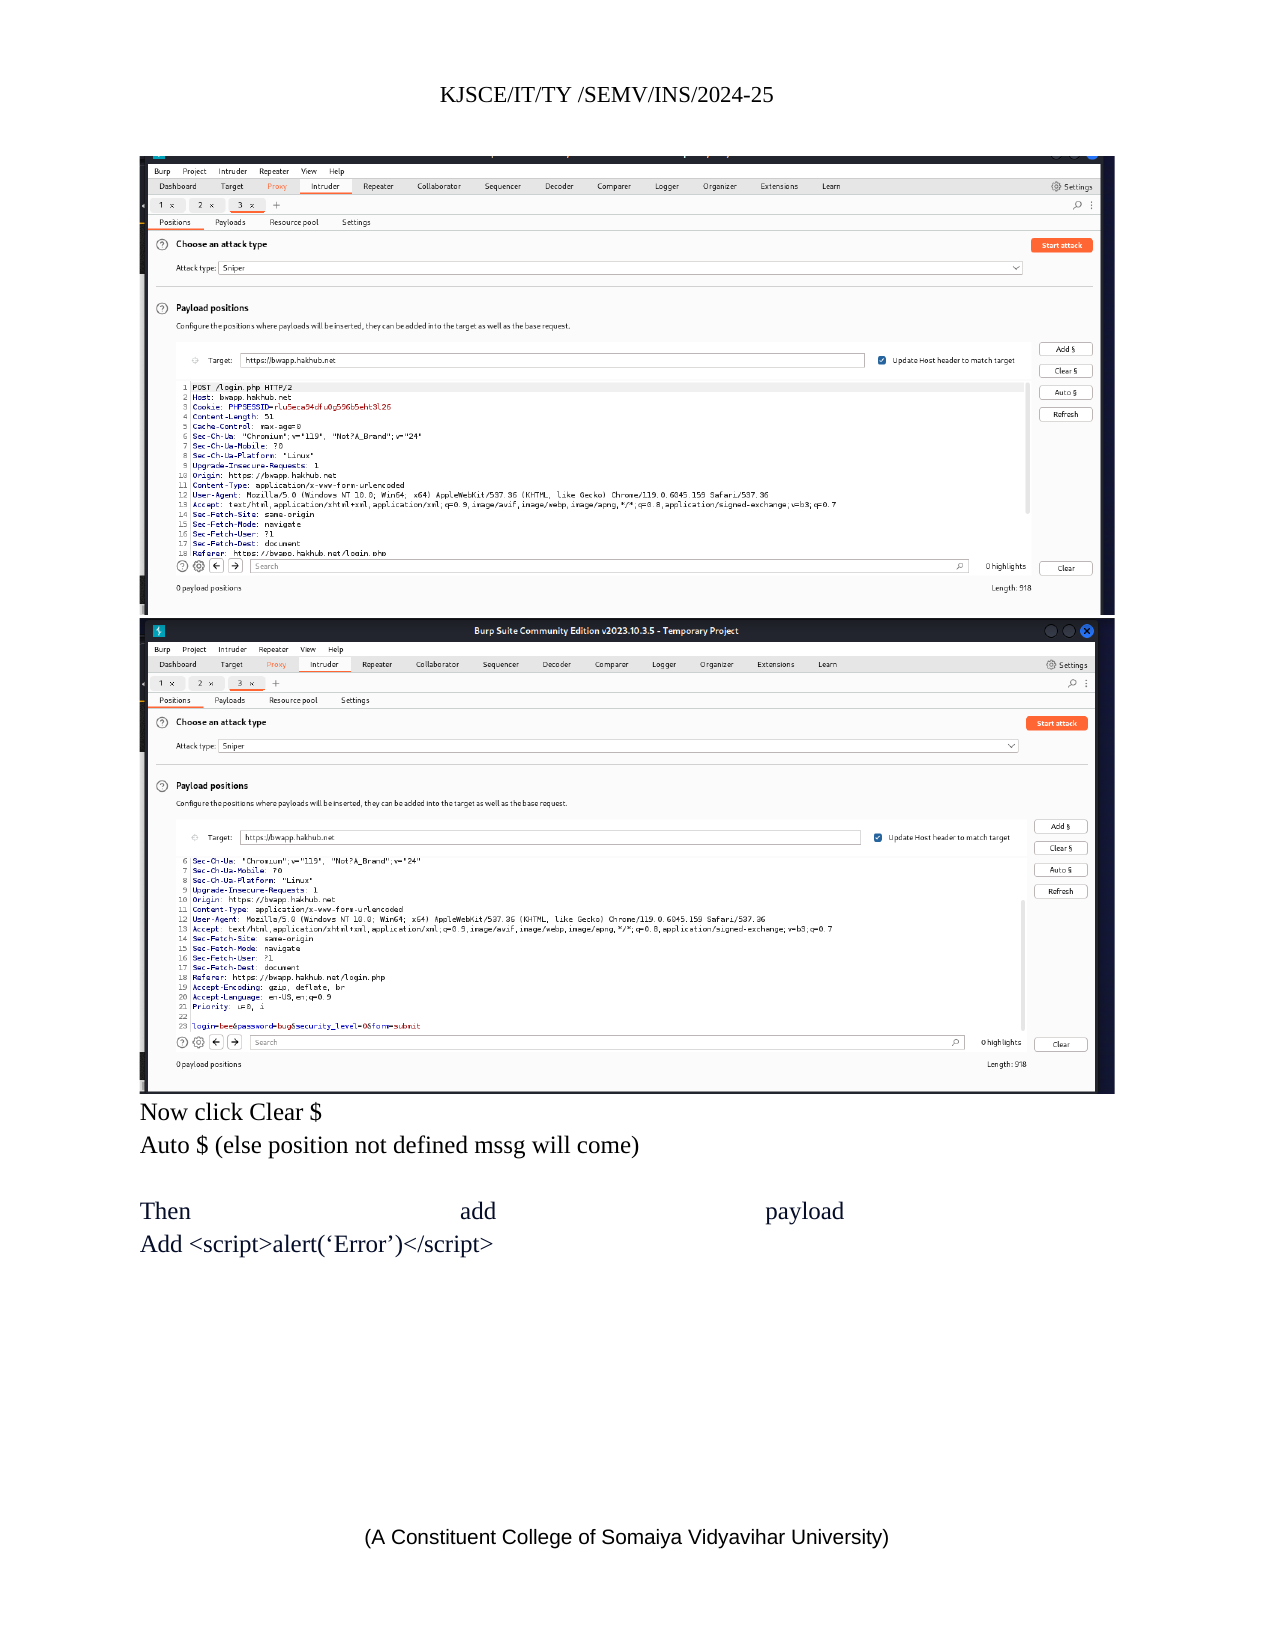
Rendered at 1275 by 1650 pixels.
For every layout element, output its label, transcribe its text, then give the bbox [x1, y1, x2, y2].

text Then add payload Add <script>alert(‘Error’)</script> [139, 1163, 1113, 1258]
text Now click Clear $ [139, 1097, 1113, 1126]
picture [139, 156, 1115, 615]
text Auto $ (else position not defined mssg will come) [139, 1130, 1113, 1159]
picture [139, 618, 1115, 1094]
